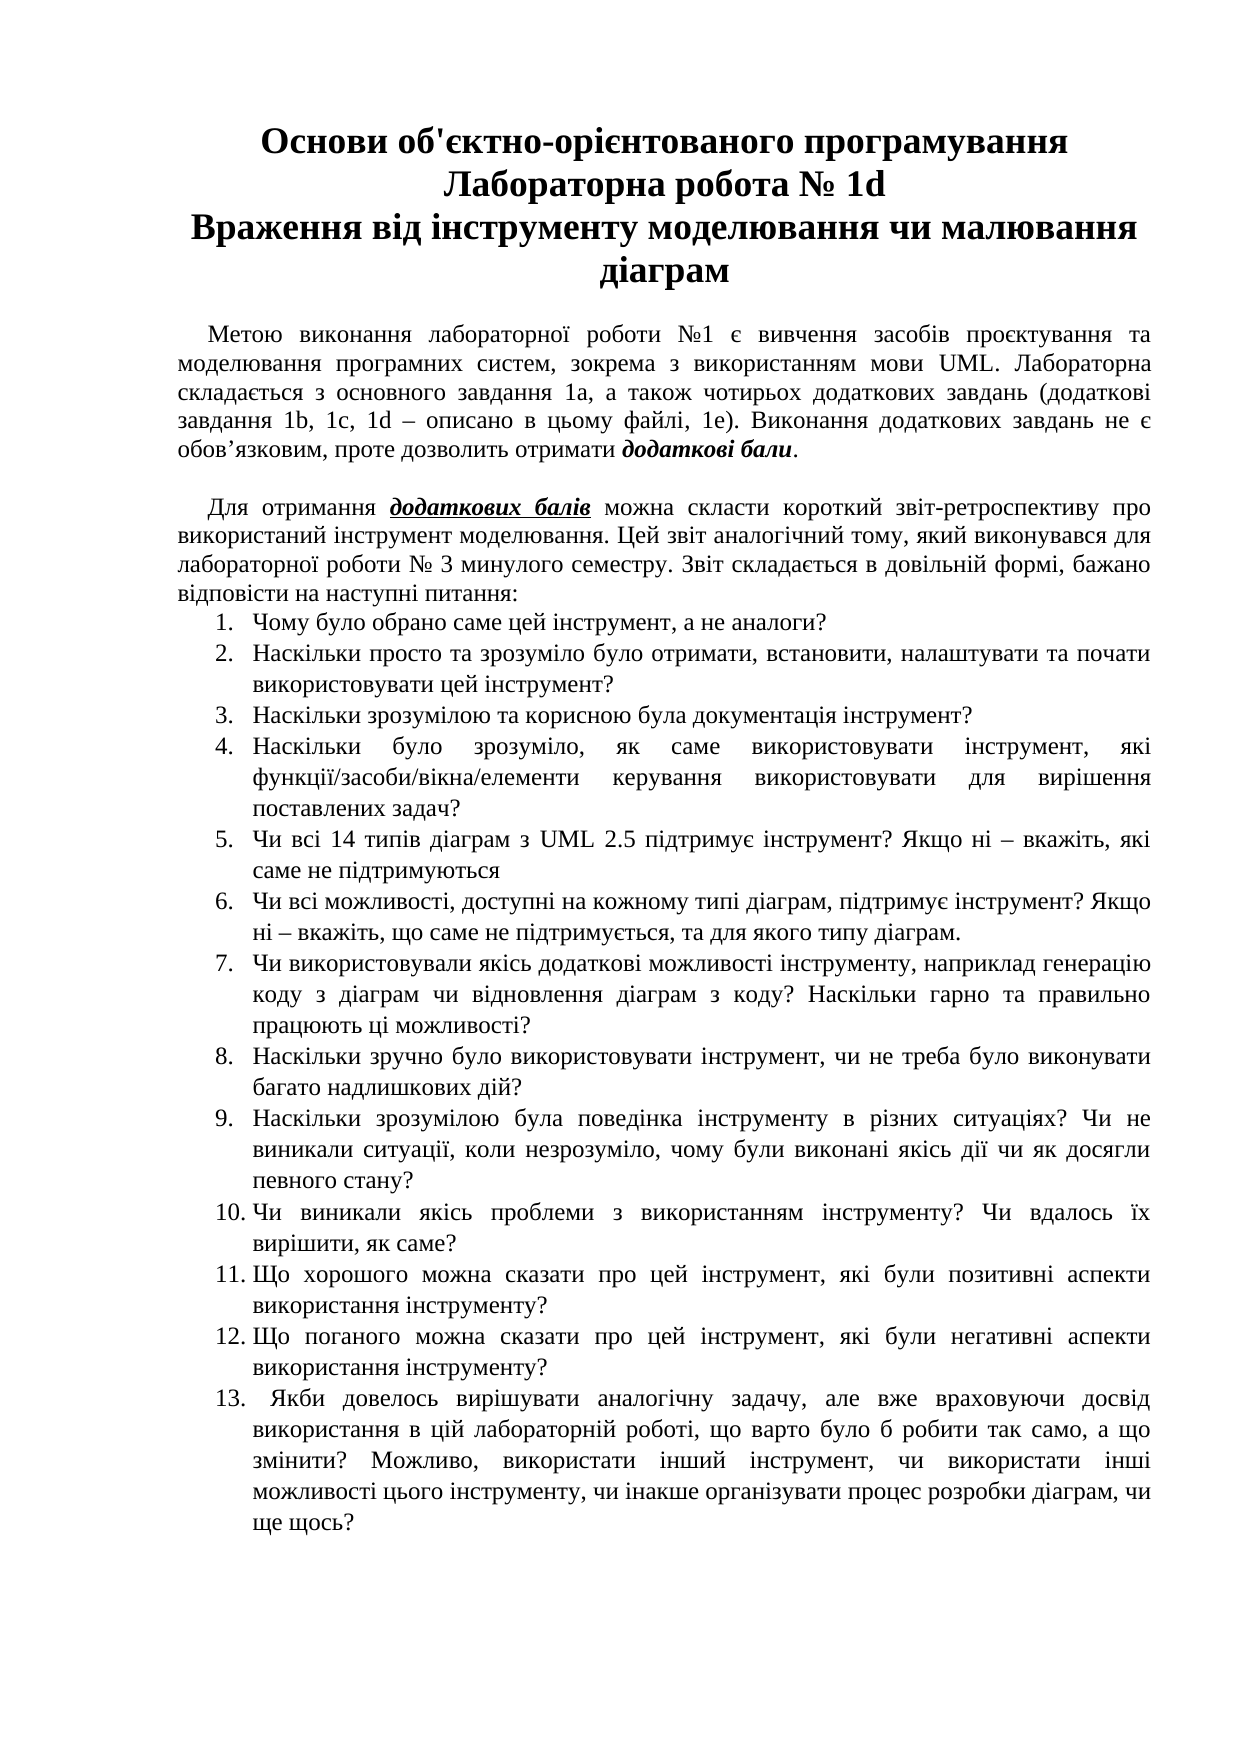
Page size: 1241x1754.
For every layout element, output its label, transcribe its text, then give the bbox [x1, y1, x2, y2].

text Для отримання додаткових балів можна скласти короткий звіт-ретроспективу про використаний інструмент моделювання. Цей звіт аналогічний тому, який виконувався для лабораторної роботи № 3 минулого семестру. Звіт складається в довільній формі, бажано відповісти на наступні питання: [177, 492, 1152, 607]
list Чи всі можливості, доступні на кожному типі діаграм, підтримує інструмент? Якщо ні – вкажіть, що саме не підтримується, та для якого типу діаграм. [215, 886, 1152, 946]
list Що хорошого можна сказати про цей інструмент, які були позитивні аспекти використання інструменту? [215, 1259, 1152, 1318]
list Що поганого можна сказати про цей інструмент, які були негативні аспекти використання інструменту? [215, 1321, 1152, 1381]
list Наскільки було зрозуміло, як саме використовувати інструмент, які функції/засоби/вікна/елементи керування використовувати для вирішення поставлених задач? [215, 731, 1152, 822]
list Наскільки зрозумілою була поведінка інструменту в різних ситуаціях? Чи не виникали ситуації, коли незрозуміло, чому були виконані якісь дії чи як досягли певного стану? [215, 1103, 1152, 1194]
text Лабораторна робота № 1d [177, 161, 1152, 204]
list Чи всі 14 типів діаграм з UML 2.5 підтримує інструмент? Якщо ні – вкажіть, які саме не підтримуються [215, 824, 1152, 884]
list Наскільки просто та зрозуміло було отримати, встановити, налаштувати та почати використовувати цей інструмент? [215, 638, 1152, 698]
list Якби довелось вирішувати аналогічну задачу, але вже враховуючи досвід використання в цій лабораторній роботі, що варто було б робити так само, а що змінити? Можливо, використати інший інструмент, чи використати інші можливості цього інструменту, чи інакше організувати процес розробки діаграм, чи ще щось? [215, 1383, 1152, 1536]
list Наскільки зручно було використовувати інструмент, чи не треба було виконувати багато надлишкових дій? [215, 1041, 1152, 1101]
text Метою виконання лабораторної роботи №1 є вивчення засобів проєктування та моделювання програмних систем, зокрема з використанням мови UML. Лабораторна складається з основного завдання 1a, а також чотирьох додаткових завдань (додаткові завдання 1b, 1c, 1d – описано в цьому файлі, 1e). Виконання додаткових завдань не є обов’язковим, проте дозволить отримати додаткові бали. [177, 319, 1152, 463]
text Враження від інструменту моделювання чи малювання діаграм [177, 204, 1152, 291]
text Основи об'єктно-орієнтованого програмування [177, 118, 1152, 161]
list Чому було обрано саме цей інструмент, а не аналоги? [215, 607, 1152, 636]
list Чи використовували якісь додаткові можливості інструменту, наприклад генерацію коду з діаграм чи відновлення діаграм з коду? Наскільки гарно та правильно працюють ці можливості? [215, 948, 1152, 1039]
list Чи виникали якісь проблеми з використанням інструменту? Чи вдалось їх вирішити, як саме? [215, 1197, 1152, 1256]
list Наскільки зрозумілою та корисною була документація інструмент? [215, 700, 1152, 729]
